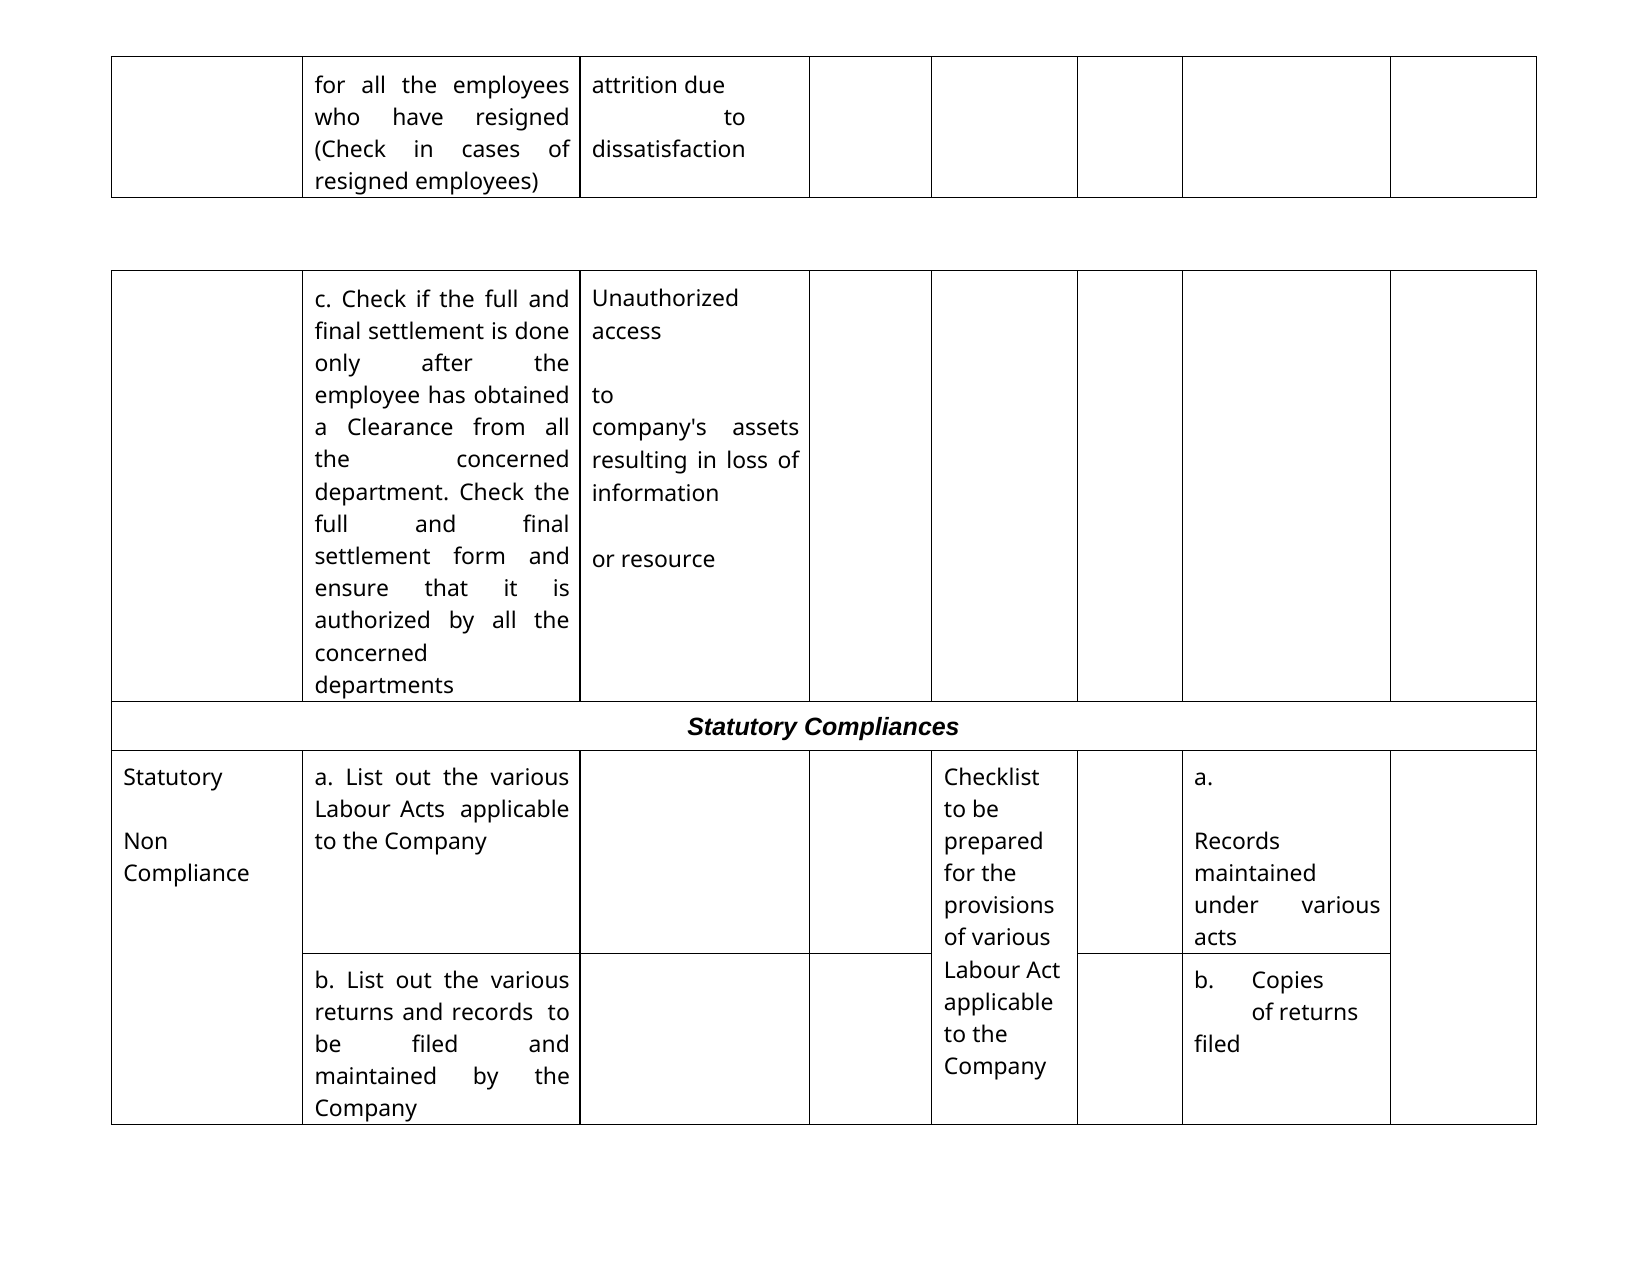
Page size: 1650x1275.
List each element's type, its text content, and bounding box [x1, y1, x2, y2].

table_cell [810, 751, 931, 953]
table_cell a. Records maintained under various acts [1183, 751, 1390, 953]
table_cell [1078, 954, 1182, 1124]
table_header c. Check if the full and final settlement is done only after the employee has obtained a Clearance from all the concerned department. Check the full and final settlement form and ensure that it is authorized by all the concerned departments [303, 271, 579, 701]
table_cell [932, 57, 1077, 197]
table_header Unauthorized access to company's assets resulting in loss of information or resource [581, 271, 809, 701]
table_cell Statutory Non Compliance [112, 751, 302, 1124]
table_cell [1078, 57, 1182, 197]
table_cell [810, 57, 931, 197]
table_header [112, 271, 302, 701]
table_cell a. List out the various Labour Acts applicable to the Company [303, 751, 579, 953]
table_cell [581, 954, 809, 1124]
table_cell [303, 57, 579, 197]
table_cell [581, 57, 809, 197]
table_cell Statutory Compliances [112, 702, 1536, 750]
table_header [810, 271, 931, 701]
table_cell [1391, 751, 1536, 1124]
table_cell [1078, 751, 1182, 953]
table_header [1078, 271, 1182, 701]
table_cell b. List out the various returns and records to be filed and maintained by the Company [303, 954, 579, 1124]
table_header [1183, 271, 1390, 701]
table_cell [810, 954, 931, 1124]
table_cell b. Copies of returns filed [1183, 954, 1390, 1124]
table_cell [581, 751, 809, 953]
table_header [1391, 271, 1536, 701]
table_cell Checklist to be prepared for the provisions of various Labour Act applicable to the Company [932, 751, 1077, 1124]
table_header [932, 271, 1077, 701]
